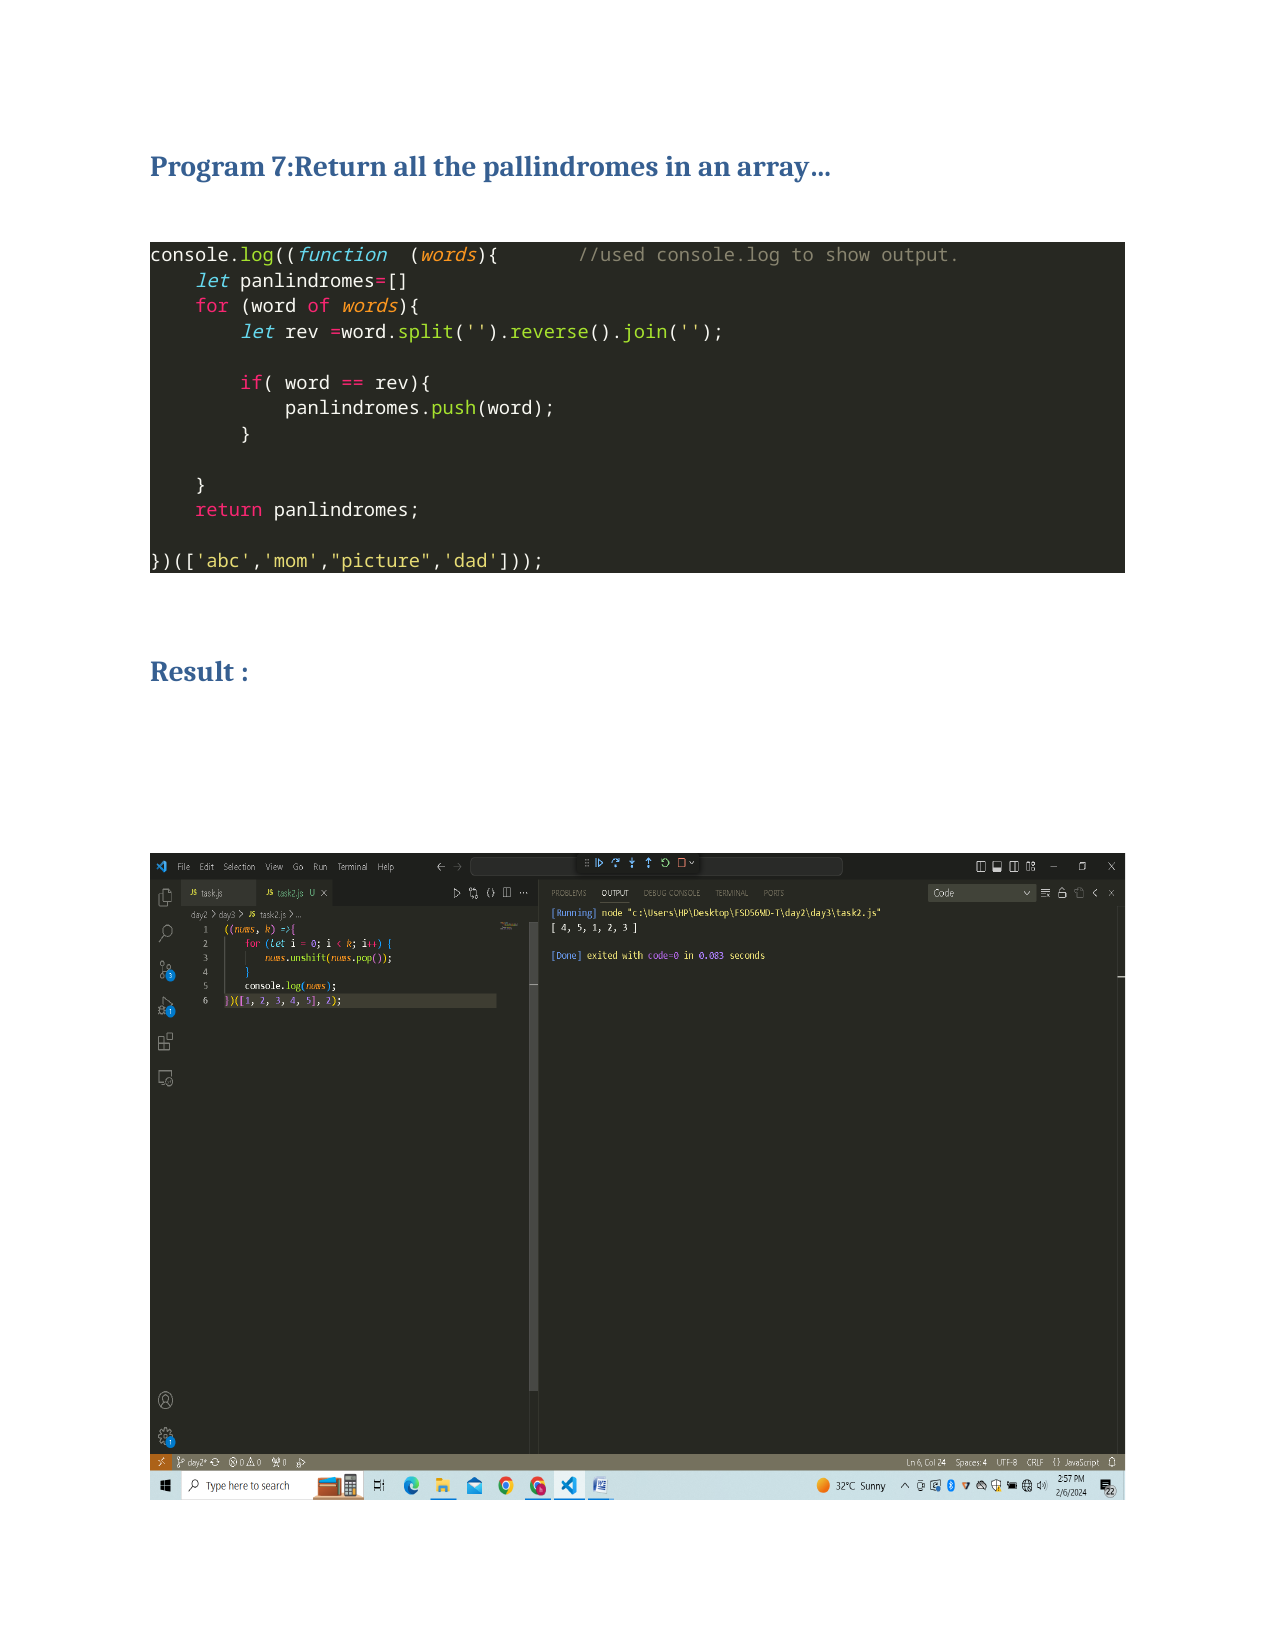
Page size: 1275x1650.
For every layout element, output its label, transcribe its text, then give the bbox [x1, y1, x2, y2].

text } [150, 471, 1125, 497]
text let rev =word.split('').reverse().join(''); [150, 318, 1125, 344]
text console.log((function (words){ //used console.log to show output. [150, 242, 1125, 267]
text })(['abc','mom',"picture",'dad'])); [150, 548, 1125, 573]
subtitle Result : [150, 656, 1125, 689]
text for (word of words){ [150, 293, 1125, 318]
text panlindromes.push(word); [150, 395, 1125, 420]
text if( word == rev){ [150, 369, 1125, 395]
text } [150, 420, 1125, 446]
subtitle Program 7:Return all the pallindromes in an array… [150, 150, 1125, 183]
text return panlindromes; [150, 497, 1125, 522]
picture [150, 853, 1125, 1500]
text let panlindromes=[] [150, 267, 1125, 293]
